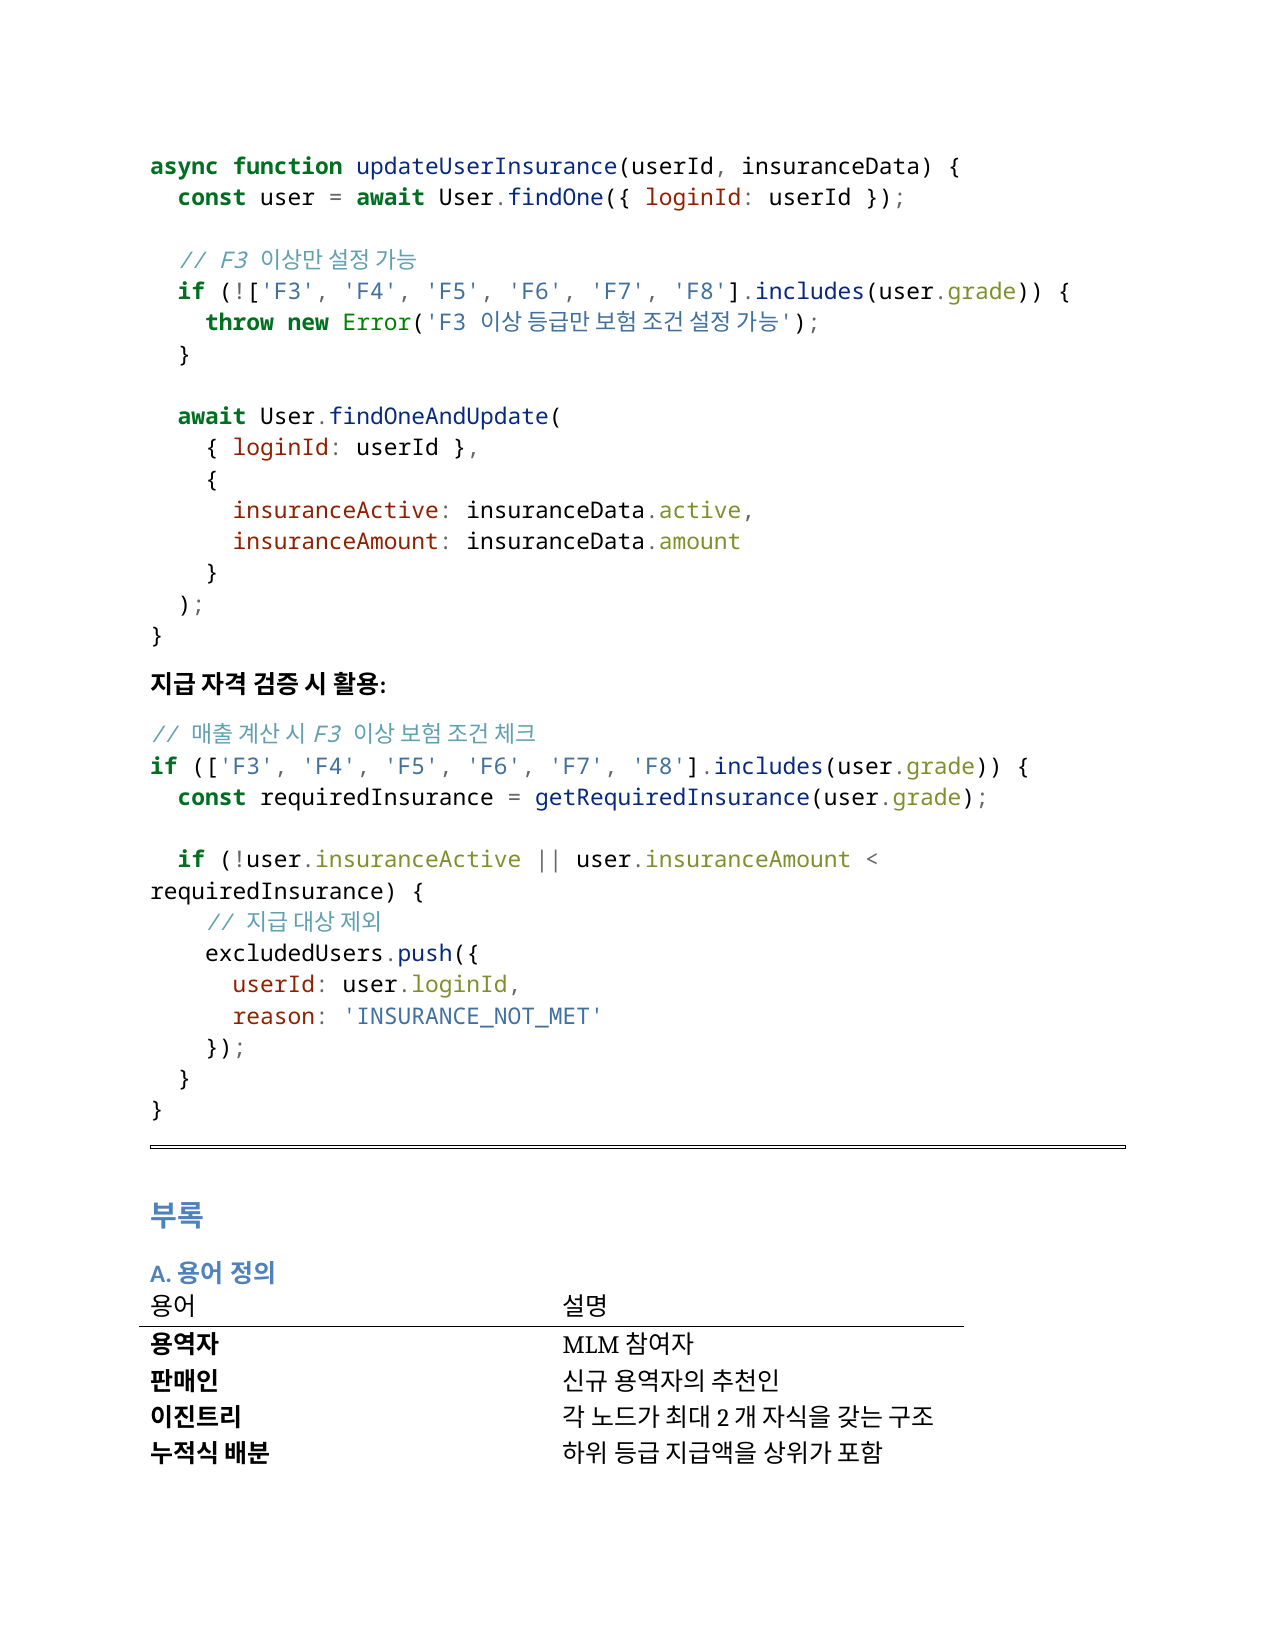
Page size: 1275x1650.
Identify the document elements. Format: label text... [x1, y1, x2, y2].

table_cell 하위 등급 지급액을 상위가 포함 [551, 1436, 964, 1472]
text 지급 자격 검증 시 활용: [150, 671, 1125, 699]
table_header 용어 [139, 1290, 551, 1326]
table_cell 이진트리 [139, 1400, 551, 1436]
table_cell 판매인 [139, 1364, 551, 1400]
text // 매출 계산 시 F3 이상 보험 조건 체크 if (['F3', 'F4', 'F5', 'F6', 'F7', 'F8'].includes(user.grade)) { const requiredInsurance = getRequiredInsurance(user.grade); if (!user.insuranceActive || user.insuranceAmount < requiredInsurance) { // 지급 대상 제외 excludedUsers.push({ userId: user.loginId, reason: 'INSURANCE_NOT_MET' }); } } [150, 718, 1125, 1124]
table_cell MLM 참여자 [551, 1327, 964, 1364]
table_cell 신규 용역자의 추천인 [551, 1364, 964, 1400]
table_cell 누적식 배분 [139, 1436, 551, 1472]
subtitle A. 용어 정의 [150, 1256, 1125, 1289]
table_header 설명 [551, 1290, 964, 1326]
table_cell 각 노드가 최대 2개 자식을 갖는 구조 [551, 1400, 964, 1436]
text async function updateUserInsurance(userId, insuranceData) { const user = await User.findOne({ loginId: userId }); // F3 이상만 설정 가능 if (!['F3', 'F4', 'F5', 'F6', 'F7', 'F8'].includes(user.grade)) { throw new Error('F3 이상 등급만 보험 조건 설정 가능'); } await User.findOneAndUpdate( { loginId: userId }, { insuranceActive: insuranceData.active, insuranceAmount: insuranceData.amount } ); } [150, 150, 1125, 650]
table_cell 용역자 [139, 1327, 551, 1364]
subtitle 부록 [150, 1195, 1125, 1235]
